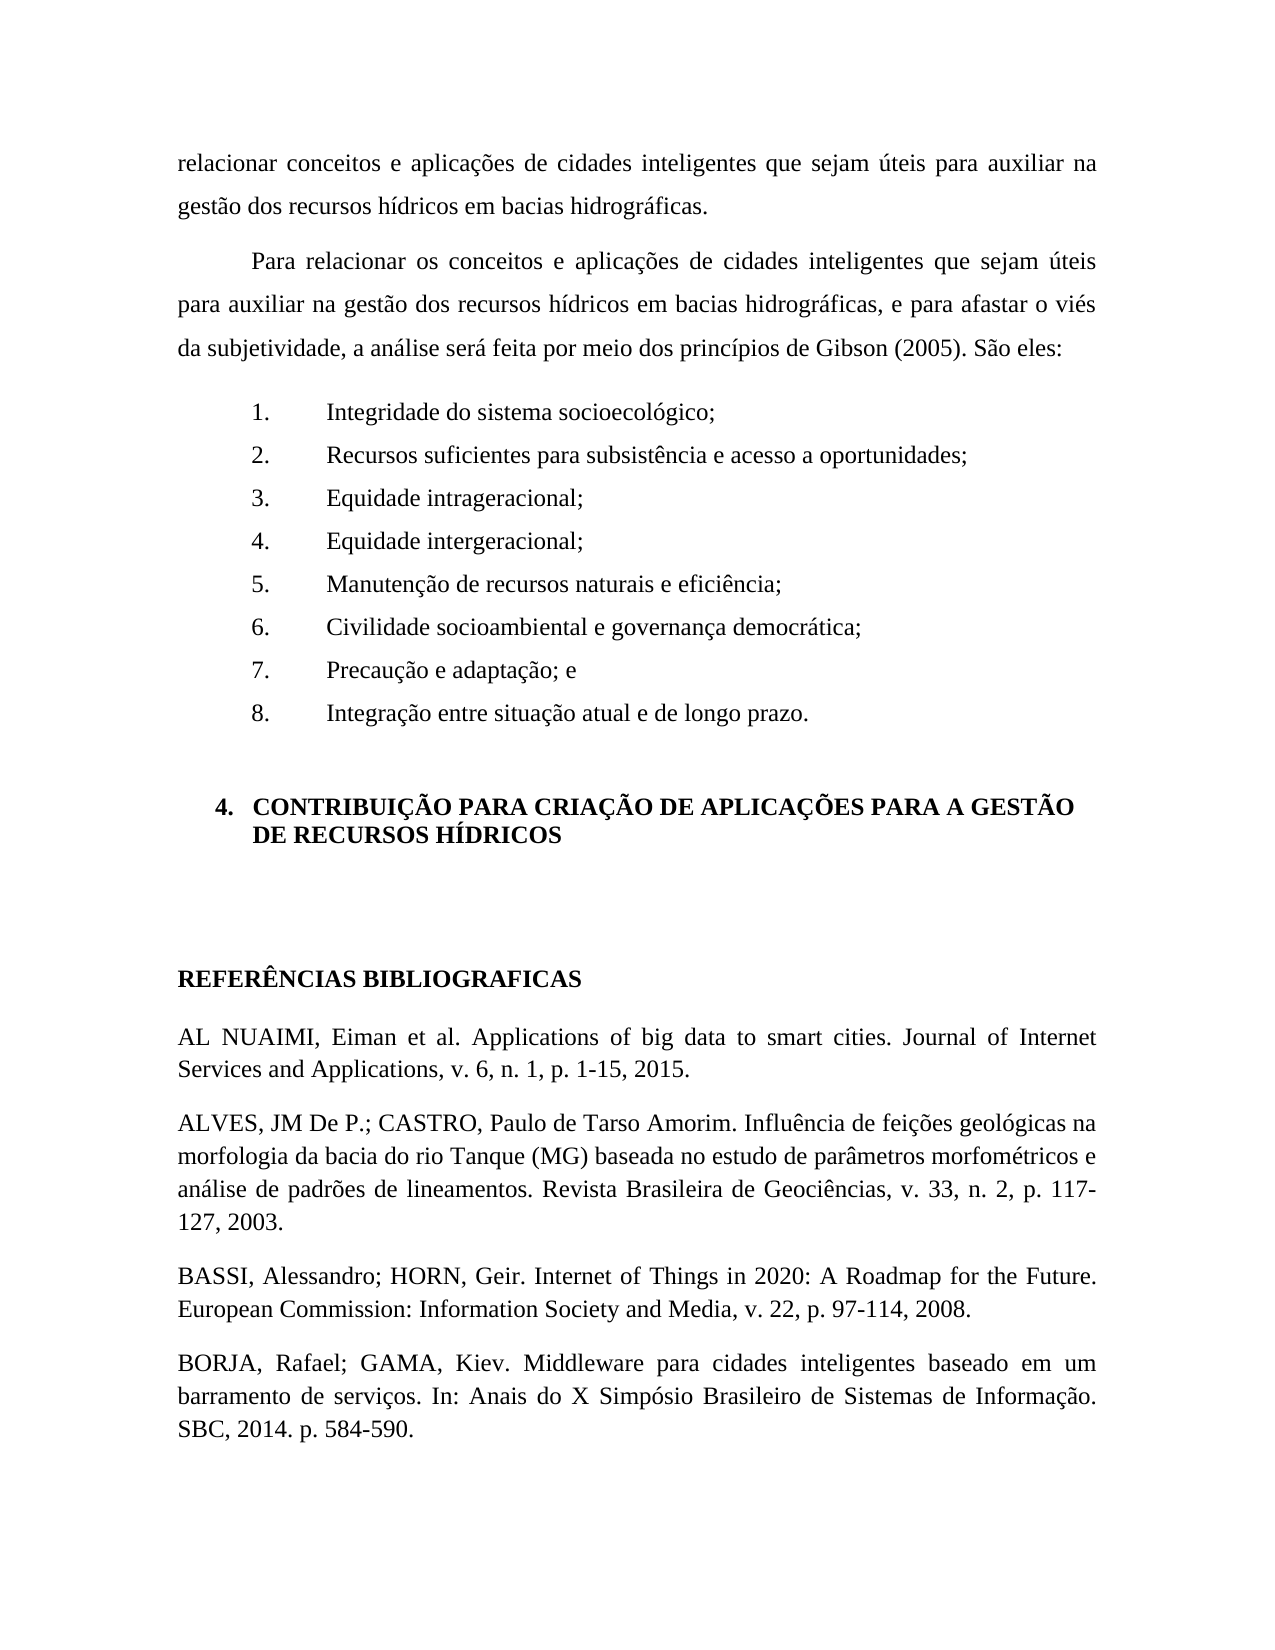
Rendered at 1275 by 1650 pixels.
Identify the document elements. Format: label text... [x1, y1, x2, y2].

list Equidade intrageracional; [251, 483, 1098, 512]
text AL NUAIMI, Eiman et al. Applications of big data to smart cities. Journal of Internet Services and Applications, v. 6, n. 1, p. 1-15, 2015. [177, 1022, 1098, 1083]
text BASSI, Alessandro; HORN, Geir. Internet of Things in 2020: A Roadmap for the Future. European Commission: Information Society and Media, v. 22, p. 97-114, 2008. [177, 1261, 1098, 1323]
list Manutenção de recursos naturais e eficiência; [251, 569, 1098, 598]
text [177, 148, 1098, 219]
text REFERÊNCIAS BIBLIOGRAFICAS [177, 964, 1098, 993]
list Equidade intergeracional; [251, 526, 1098, 555]
list Integração entre situação atual e de longo prazo. [251, 698, 1098, 727]
list CONTRIBUIÇÃO PARA CRIAÇÃO DE APLICAÇÕES PARA A GESTÃO DE RECURSOS HÍDRICOS [215, 792, 1098, 849]
list Recursos suficientes para subsistência e acesso a oportunidades; [251, 440, 1098, 468]
text Para relacionar os conceitos e aplicações de cidades inteligentes que sejam úteis para auxiliar na gestão dos recursos hídricos em bacias hidrográficas, e para afastar o viés da subjetividade, a análise será feita por meio dos princípios de Gibson (2005). São eles: [177, 246, 1098, 361]
text ALVES, JM De P.; CASTRO, Paulo de Tarso Amorim. Influência de feições geológicas na morfologia da bacia do rio Tanque (MG) baseada no estudo de parâmetros morfométricos e análise de padrões de lineamentos. Revista Brasileira de Geociências, v. 33, n. 2, p. 117-127, 2003. [177, 1108, 1098, 1236]
list Civilidade socioambiental e governança democrática; [251, 612, 1098, 641]
list Precaução e adaptação; e [251, 655, 1098, 684]
list Integridade do sistema socioecológico; [251, 397, 1098, 425]
text BORJA, Rafael; GAMA, Kiev. Middleware para cidades inteligentes baseado em um barramento de serviços. In: Anais do X Simpósio Brasileiro de Sistemas de Informação. SBC, 2014. p. 584-590. [177, 1348, 1098, 1443]
